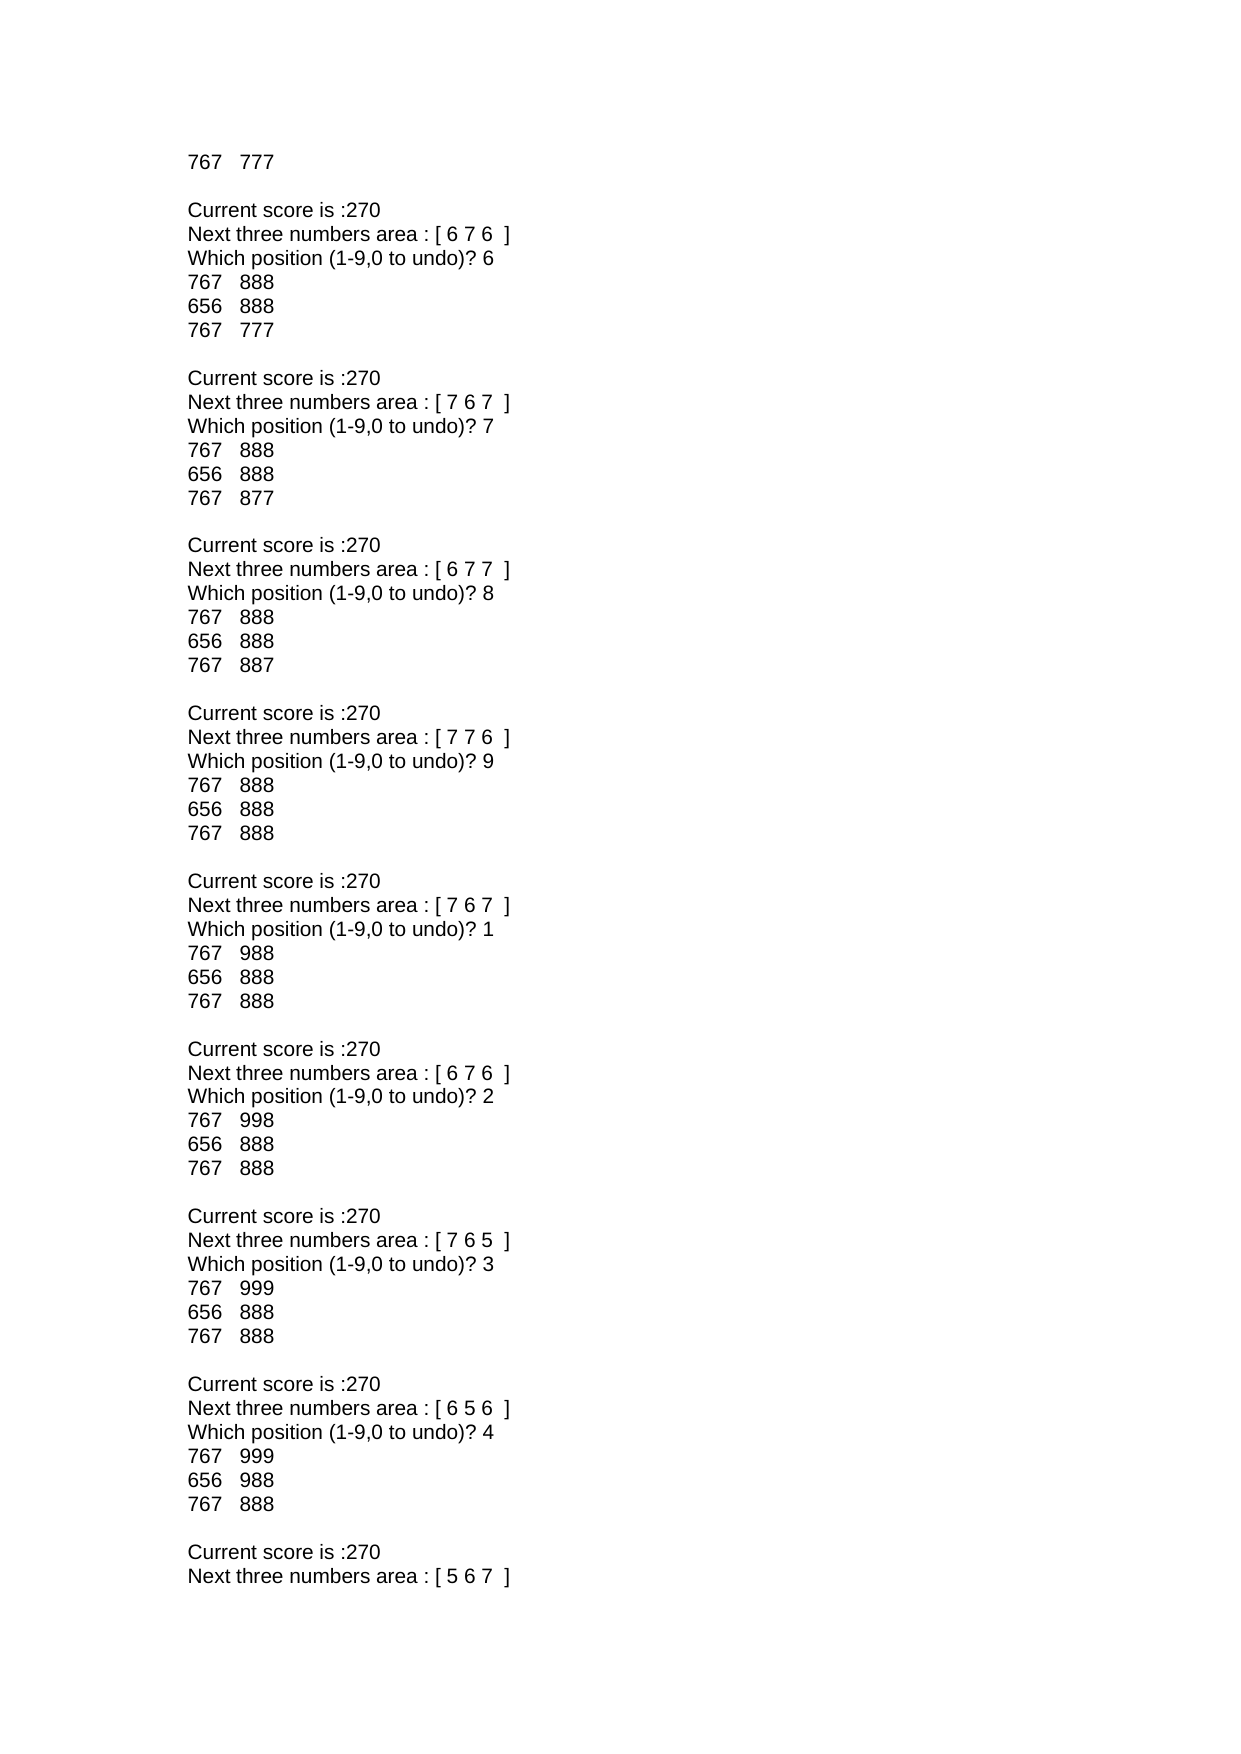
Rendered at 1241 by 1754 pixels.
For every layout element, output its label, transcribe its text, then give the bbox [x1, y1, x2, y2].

text Next three numbers area : [ 5 6 7 ] [187, 1563, 1053, 1587]
text 767 888 [187, 270, 1053, 294]
text Current score is :270 [187, 1036, 1053, 1060]
text Next three numbers area : [ 7 6 7 ] [187, 893, 1053, 917]
text Current score is :270 [187, 869, 1053, 893]
text 767 888 [187, 605, 1053, 629]
text Next three numbers area : [ 6 7 6 ] [187, 1060, 1053, 1084]
text Next three numbers area : [ 7 6 7 ] [187, 389, 1053, 413]
text Next three numbers area : [ 7 7 6 ] [187, 725, 1053, 749]
text Which position (1-9,0 to undo)? 7 [187, 413, 1053, 437]
text Next three numbers area : [ 6 5 6 ] [187, 1396, 1053, 1420]
text 767 999 [187, 1444, 1053, 1468]
text 767 988 [187, 941, 1053, 964]
text Which position (1-9,0 to undo)? 4 [187, 1420, 1053, 1444]
text 767 888 [187, 988, 1053, 1012]
text 767 877 [187, 485, 1053, 509]
text 767 888 [187, 821, 1053, 845]
text 767 887 [187, 653, 1053, 677]
text Which position (1-9,0 to undo)? 2 [187, 1084, 1053, 1108]
text Current score is :270 [187, 1372, 1053, 1396]
text Which position (1-9,0 to undo)? 1 [187, 917, 1053, 941]
text Current score is :270 [187, 1539, 1053, 1563]
text 767 888 [187, 1324, 1053, 1348]
text 767 999 [187, 1276, 1053, 1300]
text Next three numbers area : [ 6 7 6 ] [187, 222, 1053, 246]
text 656 888 [187, 1132, 1053, 1156]
text Next three numbers area : [ 6 7 7 ] [187, 557, 1053, 581]
text Current score is :270 [187, 701, 1053, 725]
text 767 888 [187, 773, 1053, 797]
text Which position (1-9,0 to undo)? 6 [187, 246, 1053, 270]
text 767 777 [187, 318, 1053, 342]
text 656 888 [187, 1300, 1053, 1324]
text 656 888 [187, 294, 1053, 318]
text Current score is :270 [187, 1204, 1053, 1228]
text Next three numbers area : [ 7 6 5 ] [187, 1228, 1053, 1252]
text Current score is :270 [187, 366, 1053, 389]
text Which position (1-9,0 to undo)? 3 [187, 1252, 1053, 1276]
text 767 777 [187, 150, 1053, 174]
text 656 888 [187, 461, 1053, 485]
text Current score is :270 [187, 198, 1053, 222]
text Which position (1-9,0 to undo)? 9 [187, 749, 1053, 773]
text 656 988 [187, 1468, 1053, 1492]
text Current score is :270 [187, 533, 1053, 557]
text 767 888 [187, 437, 1053, 461]
text 767 888 [187, 1156, 1053, 1180]
text 656 888 [187, 797, 1053, 821]
text 656 888 [187, 629, 1053, 653]
text 767 998 [187, 1108, 1053, 1132]
text 656 888 [187, 964, 1053, 988]
text 767 888 [187, 1492, 1053, 1516]
text Which position (1-9,0 to undo)? 8 [187, 581, 1053, 605]
